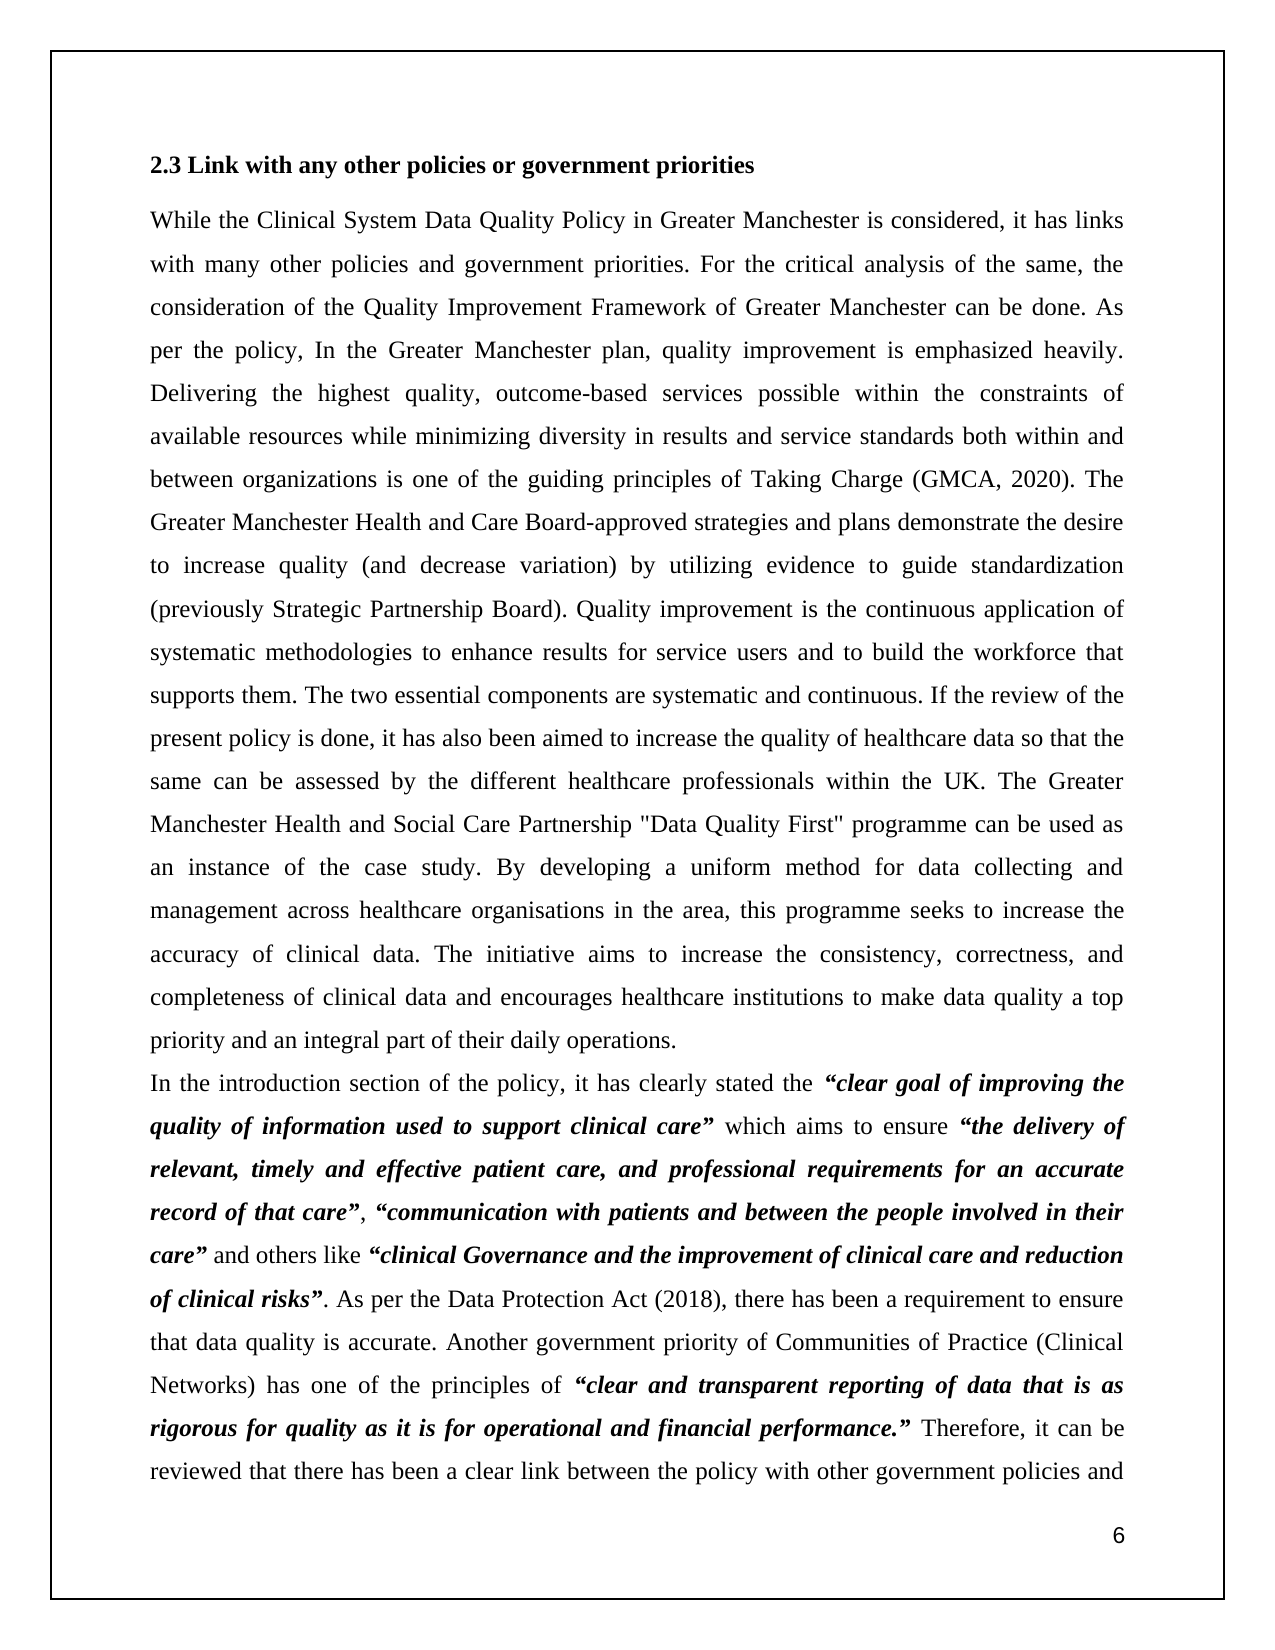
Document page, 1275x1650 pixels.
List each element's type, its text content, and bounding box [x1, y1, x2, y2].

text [150, 1068, 1125, 1485]
subtitle 2.3 Link with any other policies or government priorities [150, 150, 1125, 179]
text While the Clinical System Data Quality Policy in Greater Manchester is considered, it has links with many other policies and government priorities. For the critical analysis of the same, the consideration of the Quality Improvement Framework of Greater Manchester can be done. As per the policy, In the Greater Manchester plan, quality improvement is emphasized heavily. Delivering the highest quality, outcome-based services possible within the constraints of available resources while minimizing diversity in results and service standards both within and between organizations is one of the guiding principles of Taking Charge (GMCA, 2020). The Greater Manchester Health and Care Board-approved strategies and plans demonstrate the desire to increase quality (and decrease variation) by utilizing evidence to guide standardization (previously Strategic Partnership Board). Quality improvement is the continuous application of systematic methodologies to enhance results for service users and to build the workforce that supports them. The two essential components are systematic and continuous. If the review of the present policy is done, it has also been aimed to increase the quality of healthcare data so that the same can be assessed by the different healthcare professionals within the UK. The Greater Manchester Health and Social Care Partnership "Data Quality First" programme can be used as an instance of the case study. By developing a uniform method for data collecting and management across healthcare organisations in the area, this programme seeks to increase the accuracy of clinical data. The initiative aims to increase the consistency, correctness, and completeness of clinical data and encourages healthcare institutions to make data quality a top priority and an integral part of their daily operations. [150, 206, 1125, 1054]
